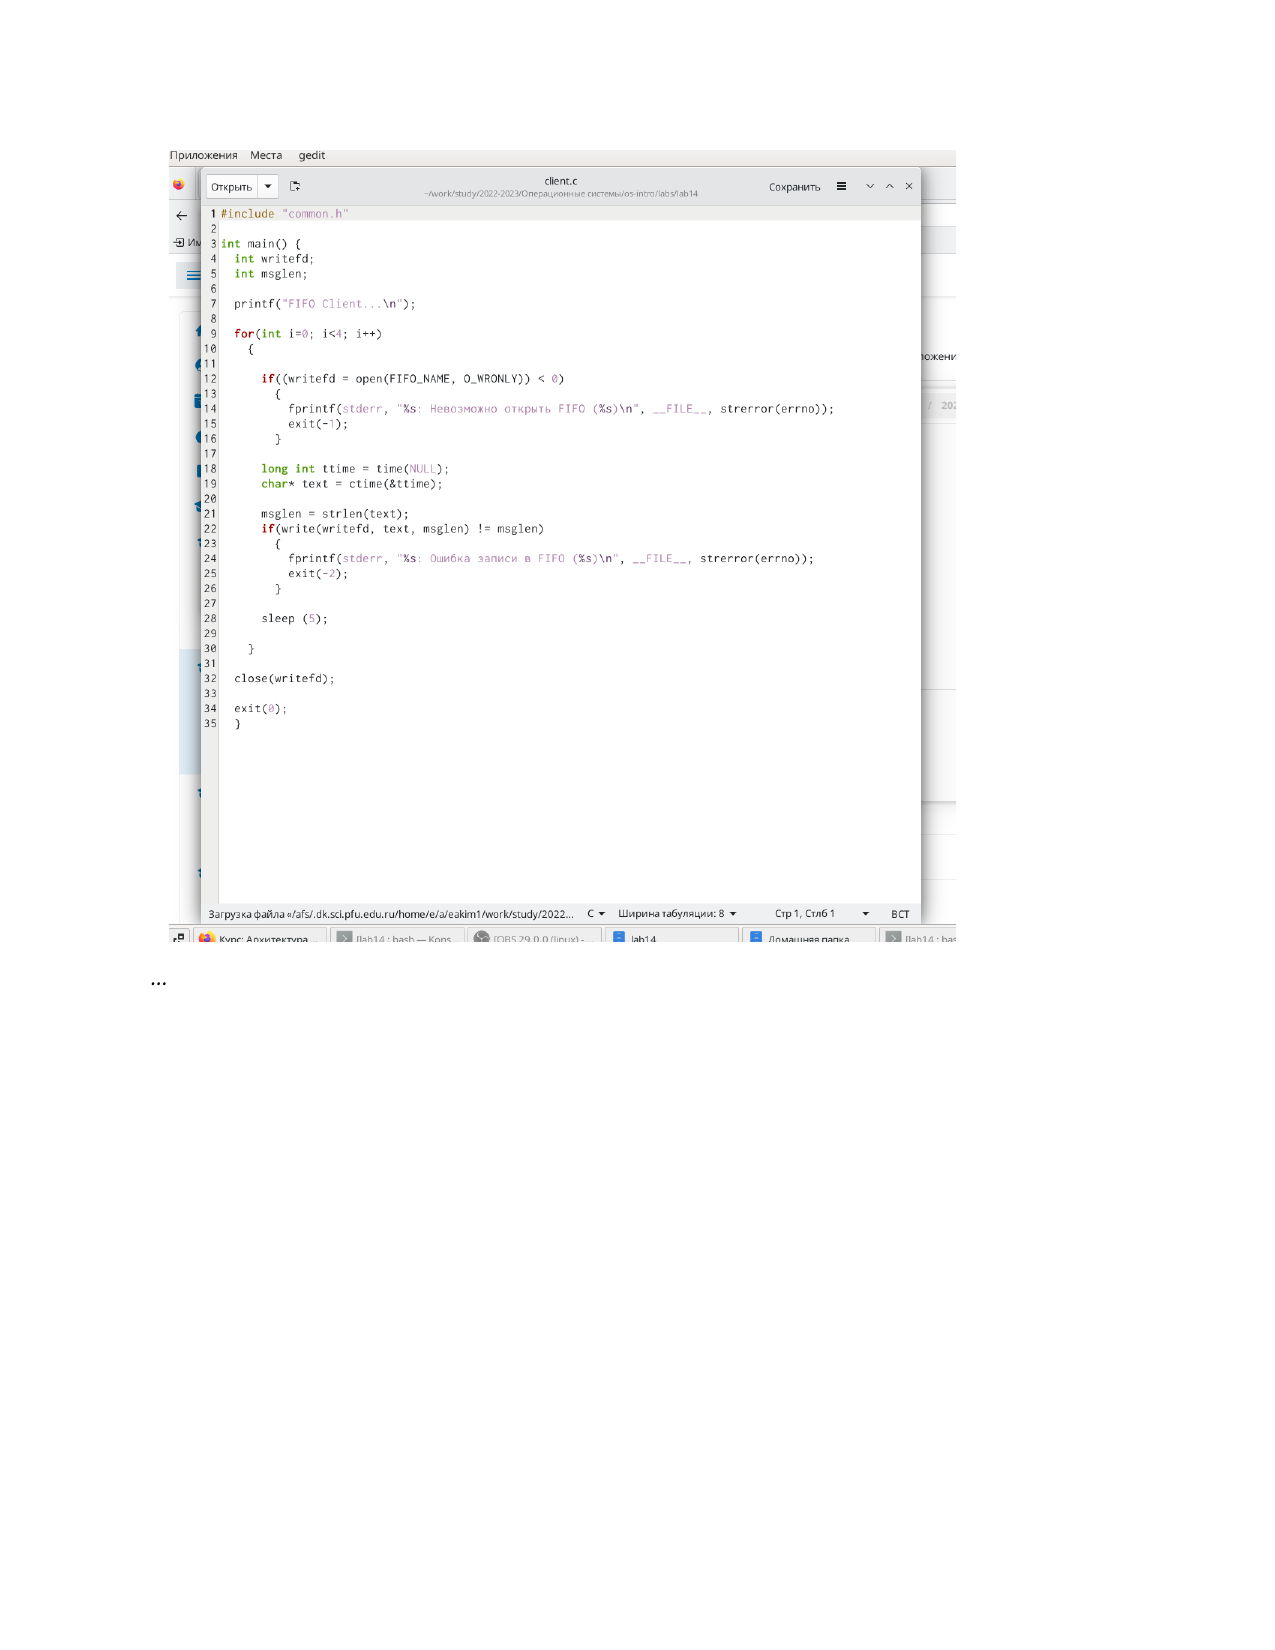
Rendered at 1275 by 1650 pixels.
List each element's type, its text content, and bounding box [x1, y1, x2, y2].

picture [168, 150, 957, 942]
text … [150, 963, 1125, 992]
